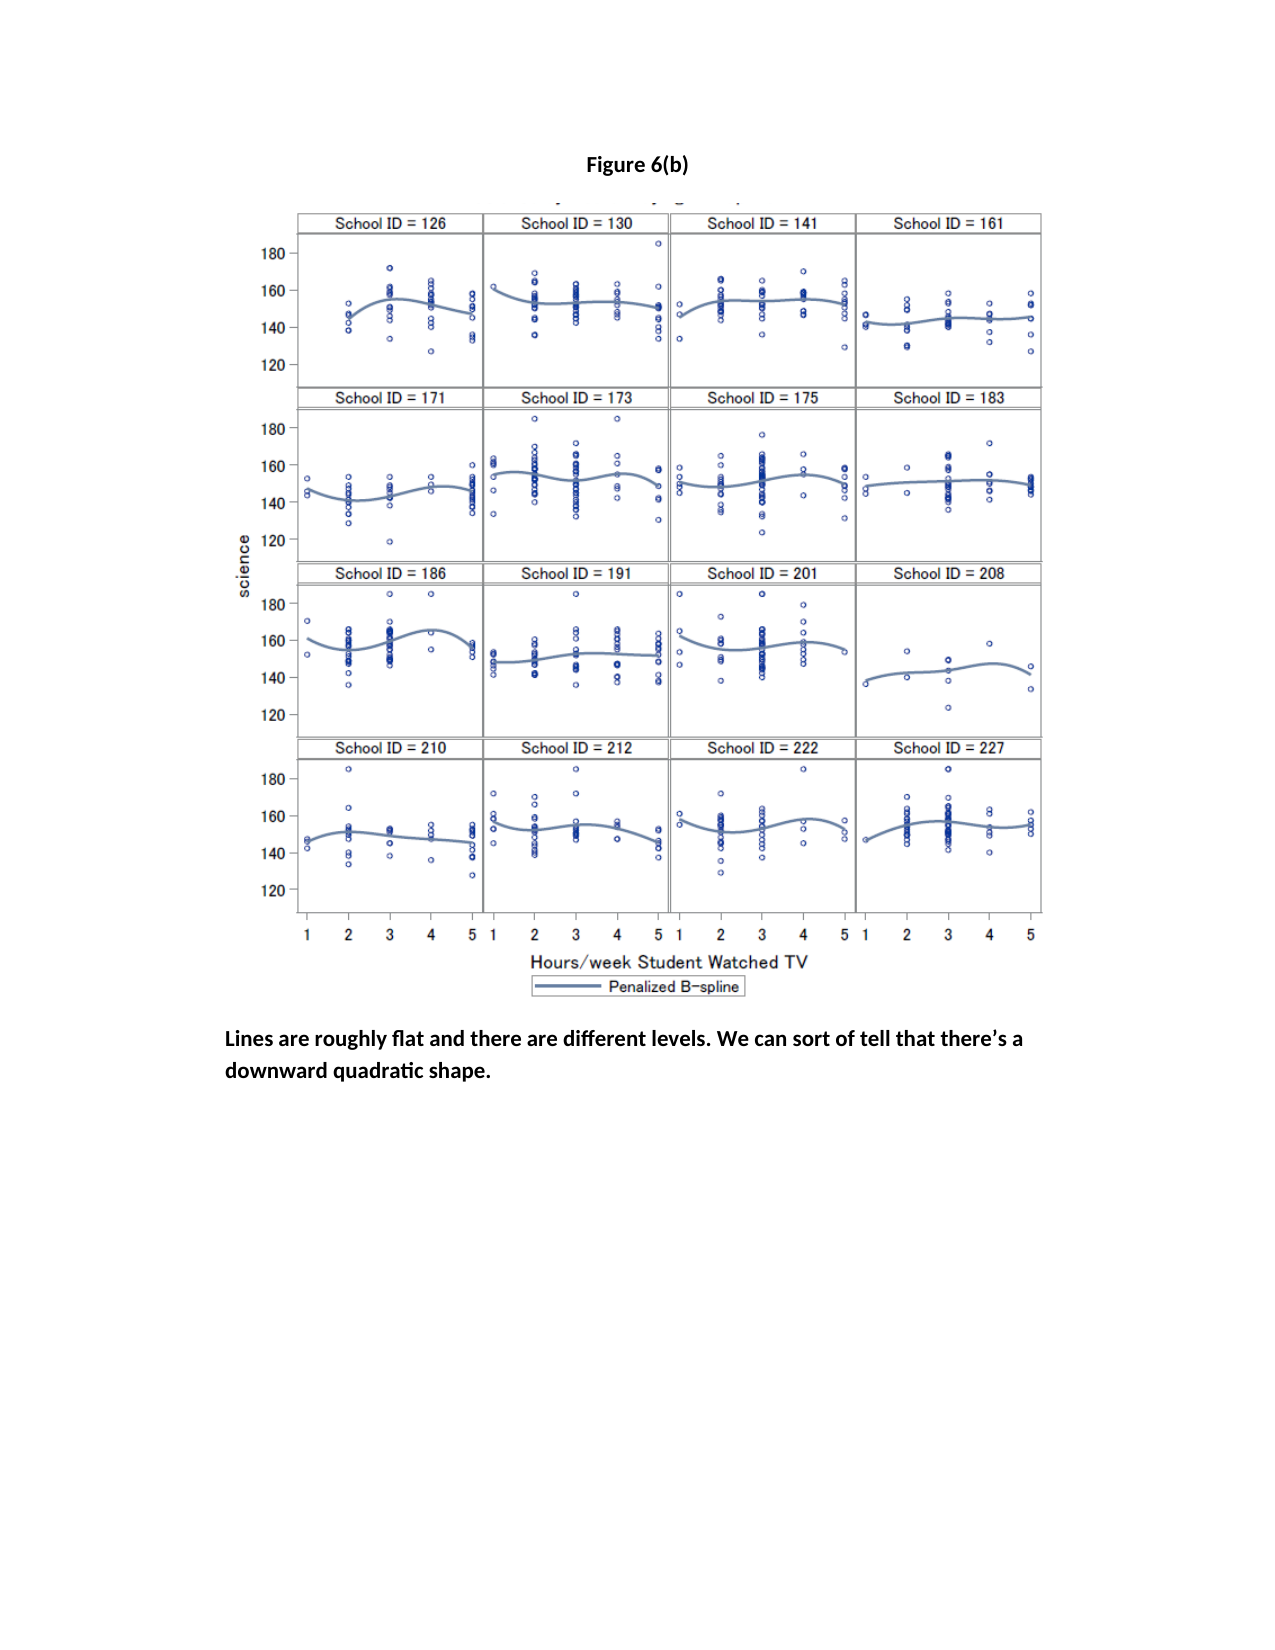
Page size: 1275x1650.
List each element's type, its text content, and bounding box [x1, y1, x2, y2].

text Figure 6(b) [150, 150, 1125, 178]
text Lines are roughly flat and there are different levels. We can sort of tell that there’s a downward quadratic shape. [225, 1024, 1125, 1084]
